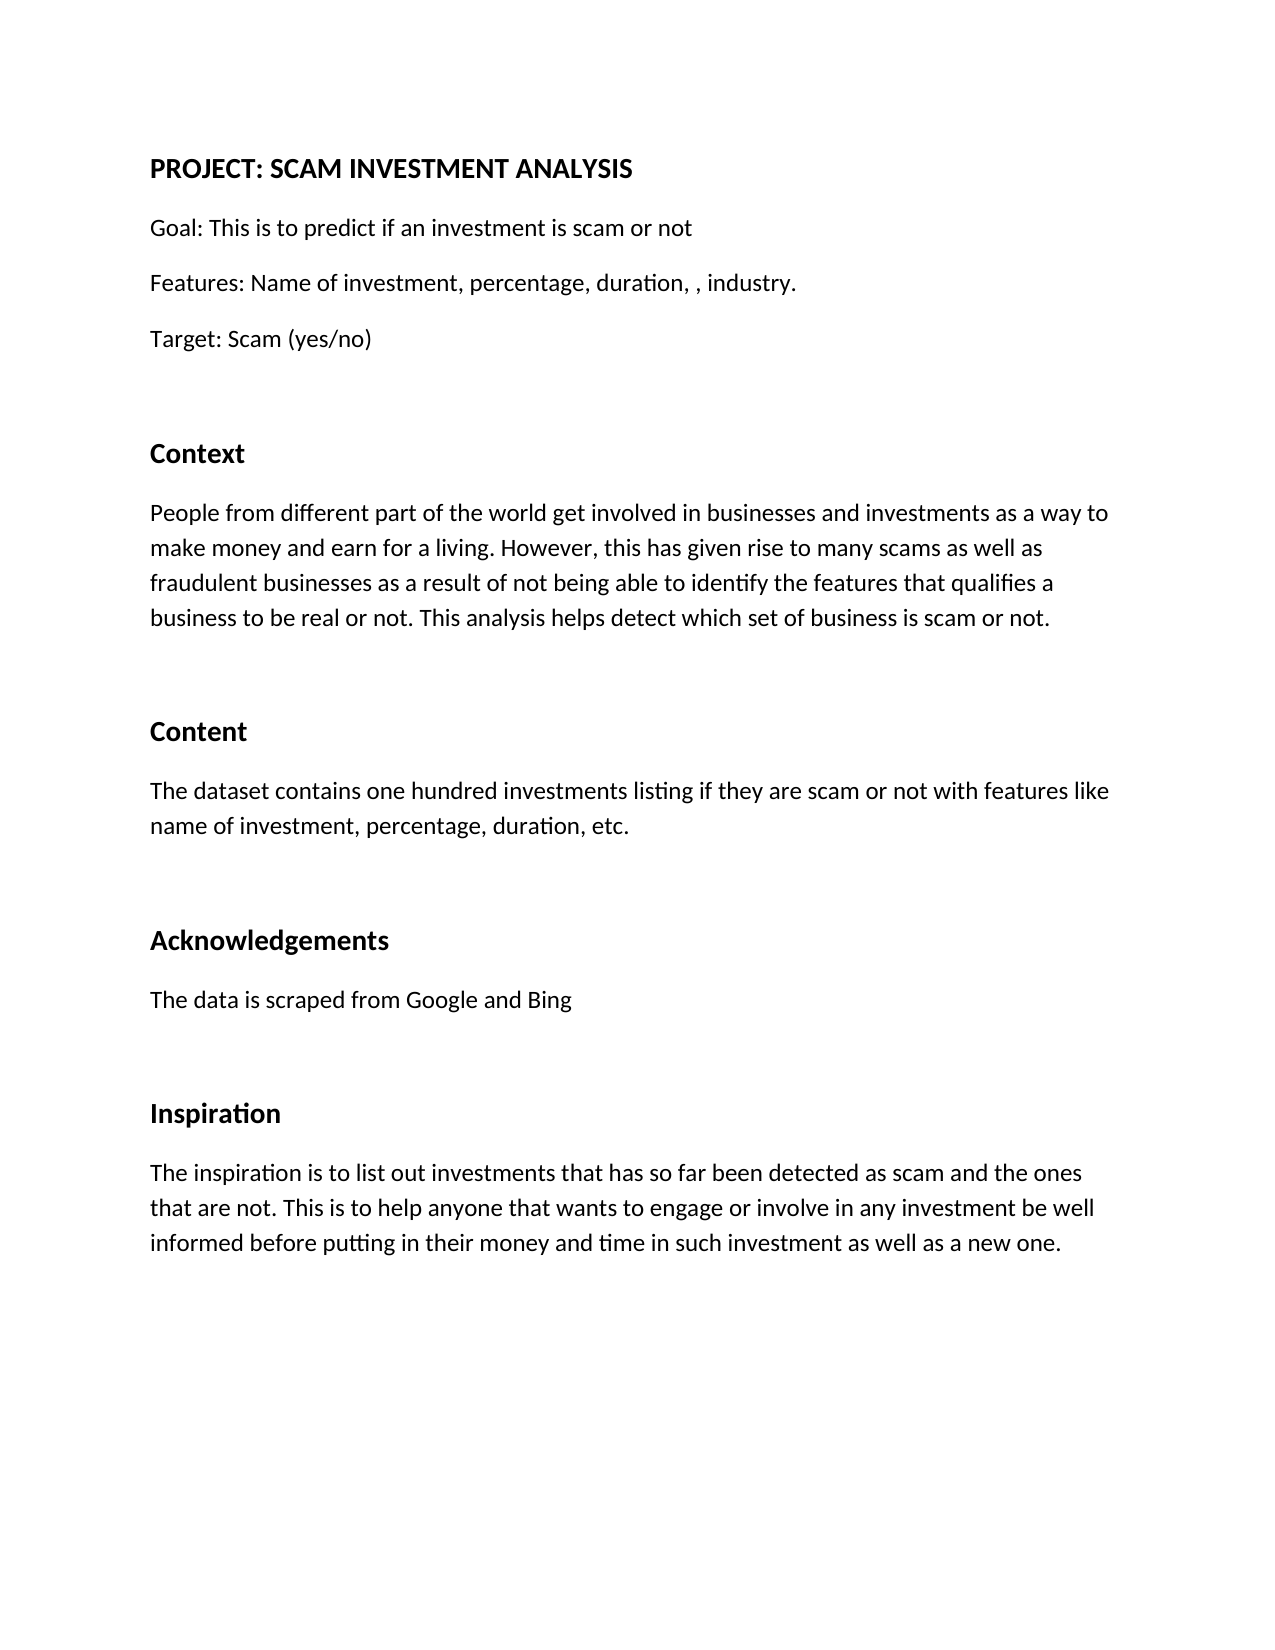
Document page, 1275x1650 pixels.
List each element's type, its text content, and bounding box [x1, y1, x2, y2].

text PROJECT: SCAM INVESTMENT ANALYSIS [150, 150, 1125, 186]
text The dataset contains one hundred investments listing if they are scam or not with features like name of investment, percentage, duration, etc. [150, 775, 1125, 841]
text Acknowledgements [150, 922, 1125, 958]
text Goal: This is to predict if an investment is scam or not [150, 212, 1125, 242]
text The inspiration is to list out investments that has so far been detected as scam and the ones that are not. This is to help anyone that wants to engage or involve in any investment be well informed before putting in their money and time in such investment as well as a new one. [150, 1157, 1125, 1258]
text Features: Name of investment, percentage, duration, , industry. [150, 268, 1125, 298]
text Inspiration [150, 1095, 1125, 1131]
text The data is scraped from Google and Bing [150, 984, 1125, 1014]
text Content [150, 713, 1125, 749]
text People from different part of the world get involved in businesses and investments as a way to make money and earn for a living. However, this has given rise to many scams as well as fraudulent businesses as a result of not being able to identify the features that qualifies a business to be real or not. This analysis helps detect which set of business is scam or not. [150, 497, 1125, 632]
text Target: Scam (yes/no) [150, 323, 1125, 354]
text Context [150, 435, 1125, 471]
